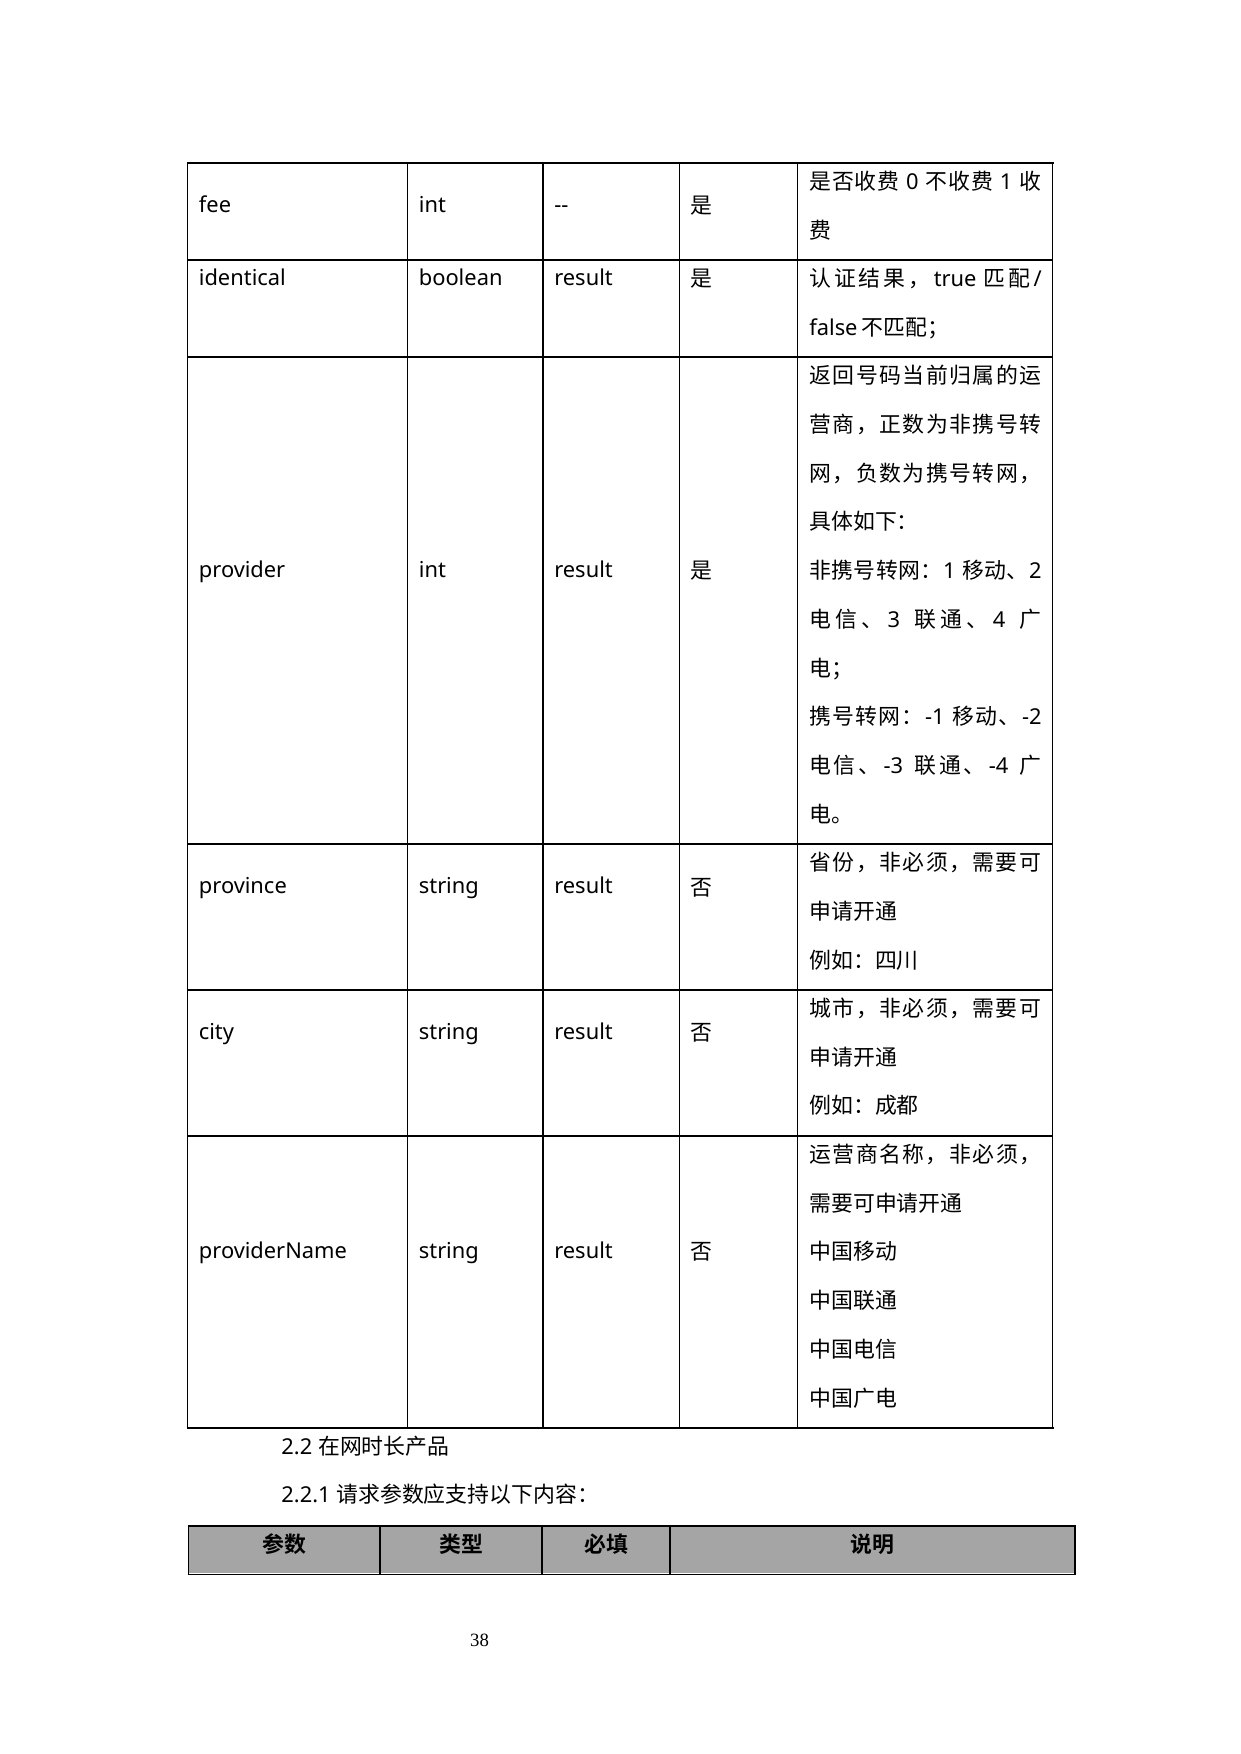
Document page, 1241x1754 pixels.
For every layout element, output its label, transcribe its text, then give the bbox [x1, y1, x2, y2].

table_cell 是 [680, 164, 797, 259]
table_cell identical [188, 261, 407, 356]
table_cell 认证结果，true匹配/false不匹配； [798, 261, 1052, 356]
table_cell string [408, 991, 542, 1135]
table_cell boolean [408, 261, 542, 356]
table_cell 运营商名称，非必须，需要可申请开通 中国移动 中国联通 中国电信 中国广电 [798, 1137, 1052, 1427]
table_header 必填 [543, 1527, 669, 1573]
table_cell 否 [680, 991, 797, 1135]
table_cell result [544, 1137, 679, 1427]
table_cell result [544, 845, 679, 989]
table_cell result [544, 358, 679, 843]
table_cell providerName [188, 1137, 407, 1427]
table_cell int [408, 358, 542, 843]
table_cell string [408, 1137, 542, 1427]
table_header 类型 [381, 1527, 541, 1573]
table_cell 省份，非必须，需要可申请开通 例如：四川 [798, 845, 1052, 989]
table_header 说明 [671, 1527, 1074, 1573]
table_header 参数 [189, 1527, 379, 1573]
text 2.2 在网时长产品 [237, 1429, 1053, 1461]
table_cell city [188, 991, 407, 1135]
table_cell 返回号码当前归属的运营商，正数为非携号转网，负数为携号转网，具体如下： 非携号转网：1 移动、2 电信、3 联通、4 广电； 携号转网：-1 移动、-2 电信、-3 联通、-4 广电。 [798, 358, 1052, 843]
table_cell 是 [680, 261, 797, 356]
table_cell province [188, 845, 407, 989]
table_cell 是否收费 0 不收费 1 收费 [798, 164, 1052, 259]
table_cell int [408, 164, 542, 259]
table_cell fee [188, 164, 407, 259]
table_cell 城市，非必须，需要可申请开通 例如：成都 [798, 991, 1052, 1135]
table_cell 否 [680, 1137, 797, 1427]
table_cell 是 [680, 358, 797, 843]
table_cell provider [188, 358, 407, 843]
table_cell string [408, 845, 542, 989]
table_cell result [544, 261, 679, 356]
table_cell result [544, 991, 679, 1135]
text 2.2.1 请求参数应支持以下内容： [237, 1477, 1053, 1509]
table_cell 否 [680, 845, 797, 989]
table_cell -- [544, 164, 679, 259]
